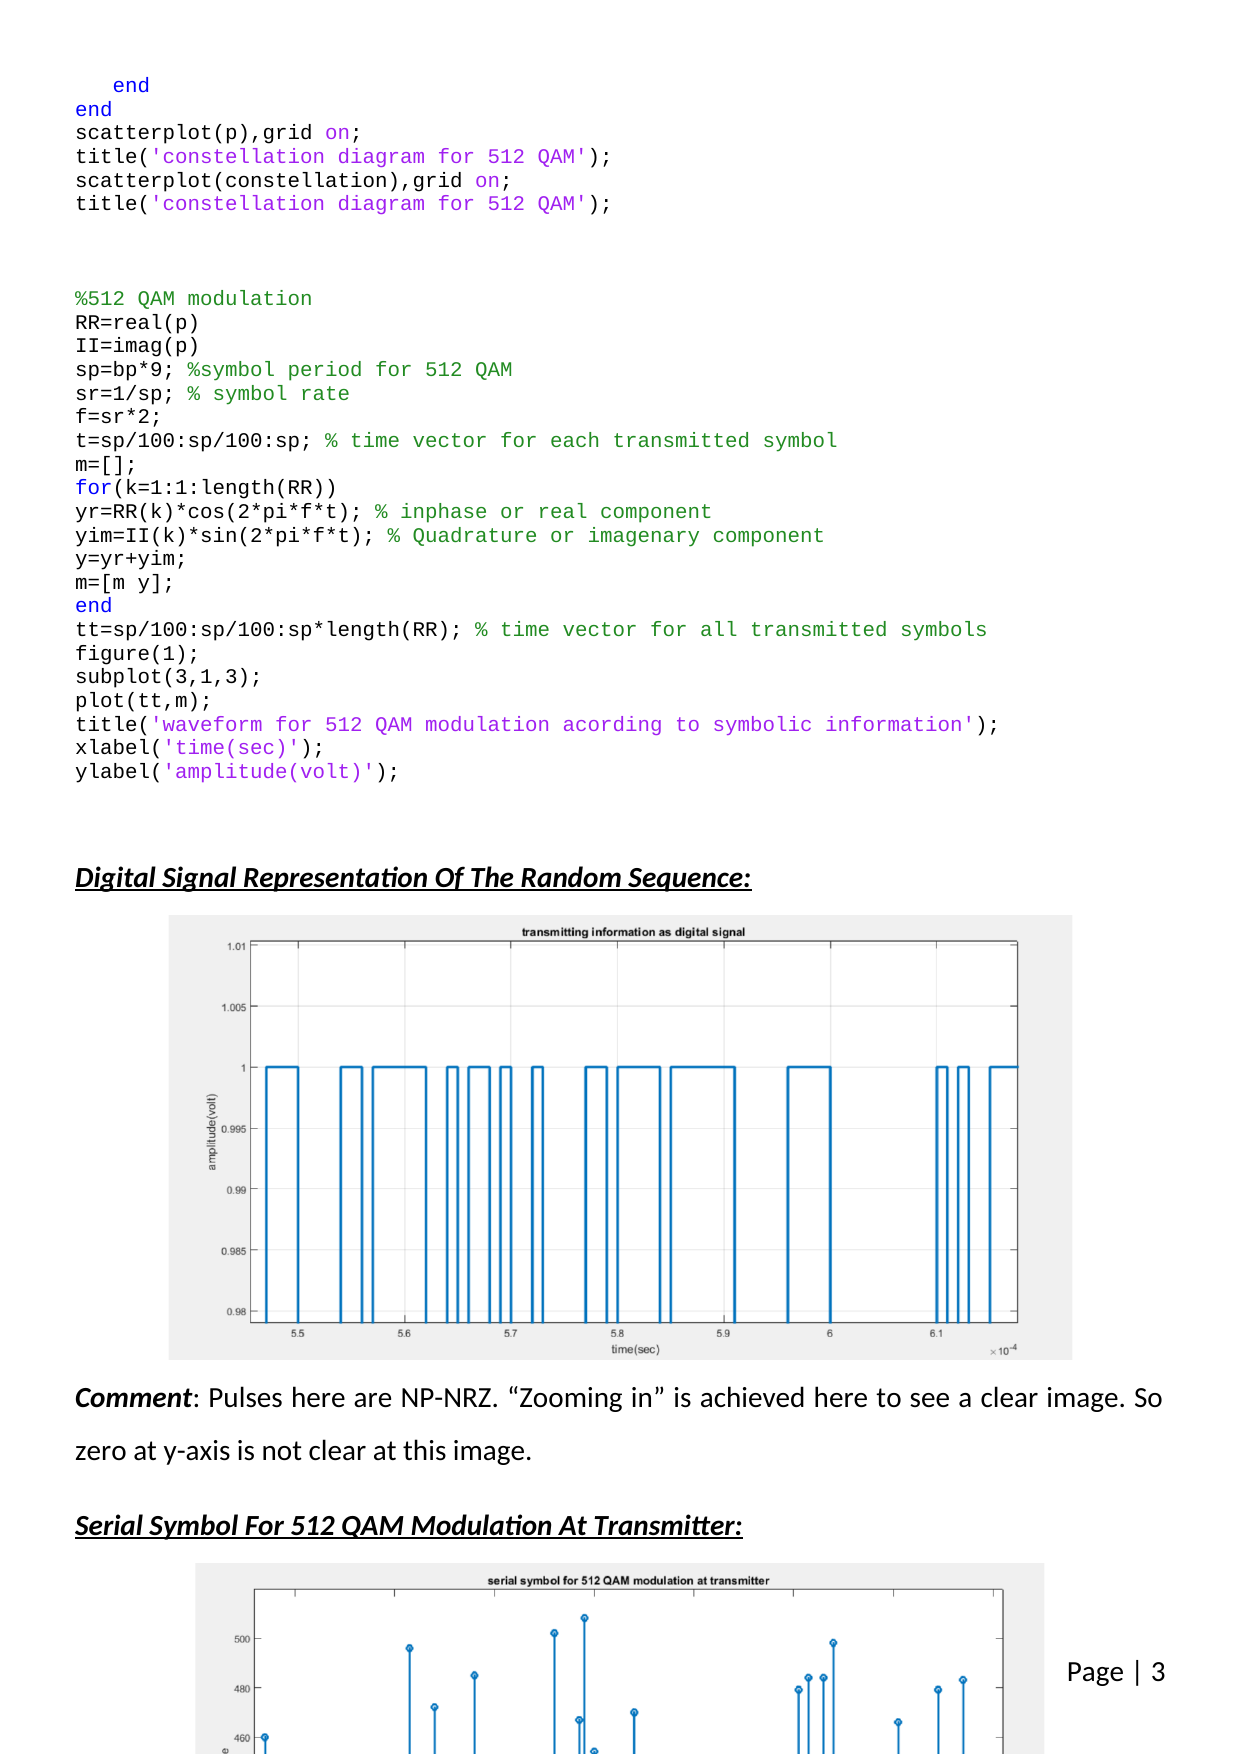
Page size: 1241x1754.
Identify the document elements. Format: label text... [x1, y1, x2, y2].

text title('waveform for 512 QAM modulation acording to symbolic information'); [75, 714, 1165, 737]
text y=yr+yim; [75, 548, 1165, 572]
text II=imag(p) [75, 335, 1165, 359]
text Comment: Pulses here are NP-NRZ. “Zooming in” is achieved here to see a clear image. So zero at y-axis is not clear at this image. [75, 1379, 1165, 1468]
text sr=1/sp; % symbol rate [75, 383, 1165, 406]
text scatterplot(p),grid on; [75, 122, 1165, 146]
picture [195, 1563, 1045, 1754]
text scatterplot(constellation),grid on; [75, 169, 1165, 193]
text tt=sp/100:sp/100:sp*length(RR); % time vector for all transmitted symbols [75, 619, 1165, 643]
text end [75, 99, 1165, 122]
text title('constellation diagram for 512 QAM'); [75, 193, 1165, 217]
text f=sr*2; [75, 406, 1165, 430]
text ylabel('amplitude(volt)'); [75, 761, 1165, 785]
text m=[]; [75, 454, 1165, 477]
text end [75, 596, 1165, 619]
text end [75, 75, 1165, 99]
text yim=II(k)*sin(2*pi*f*t); % Quadrature or imagenary component [75, 524, 1165, 548]
text m=[m y]; [75, 572, 1165, 596]
text Digital Signal Representation Of The Random Sequence: [75, 859, 1165, 894]
text Serial Symbol For 512 QAM Modulation At Transmitter: [75, 1507, 1165, 1542]
text title('constellation diagram for 512 QAM'); [75, 146, 1165, 169]
text RR=real(p) [75, 312, 1165, 335]
text yr=RR(k)*cos(2*pi*f*t); % inphase or real component [75, 501, 1165, 524]
text plot(tt,m); [75, 690, 1165, 714]
text figure(1); [75, 643, 1165, 666]
text xlabel('time(sec)'); [75, 737, 1165, 761]
text sp=bp*9; %symbol period for 512 QAM [75, 359, 1165, 383]
text for(k=1:1:length(RR)) [75, 477, 1165, 501]
text subplot(3,1,3); [75, 666, 1165, 690]
text t=sp/100:sp/100:sp; % time vector for each transmitted symbol [75, 430, 1165, 454]
text %512 QAM modulation [75, 288, 1165, 312]
picture [168, 915, 1073, 1360]
